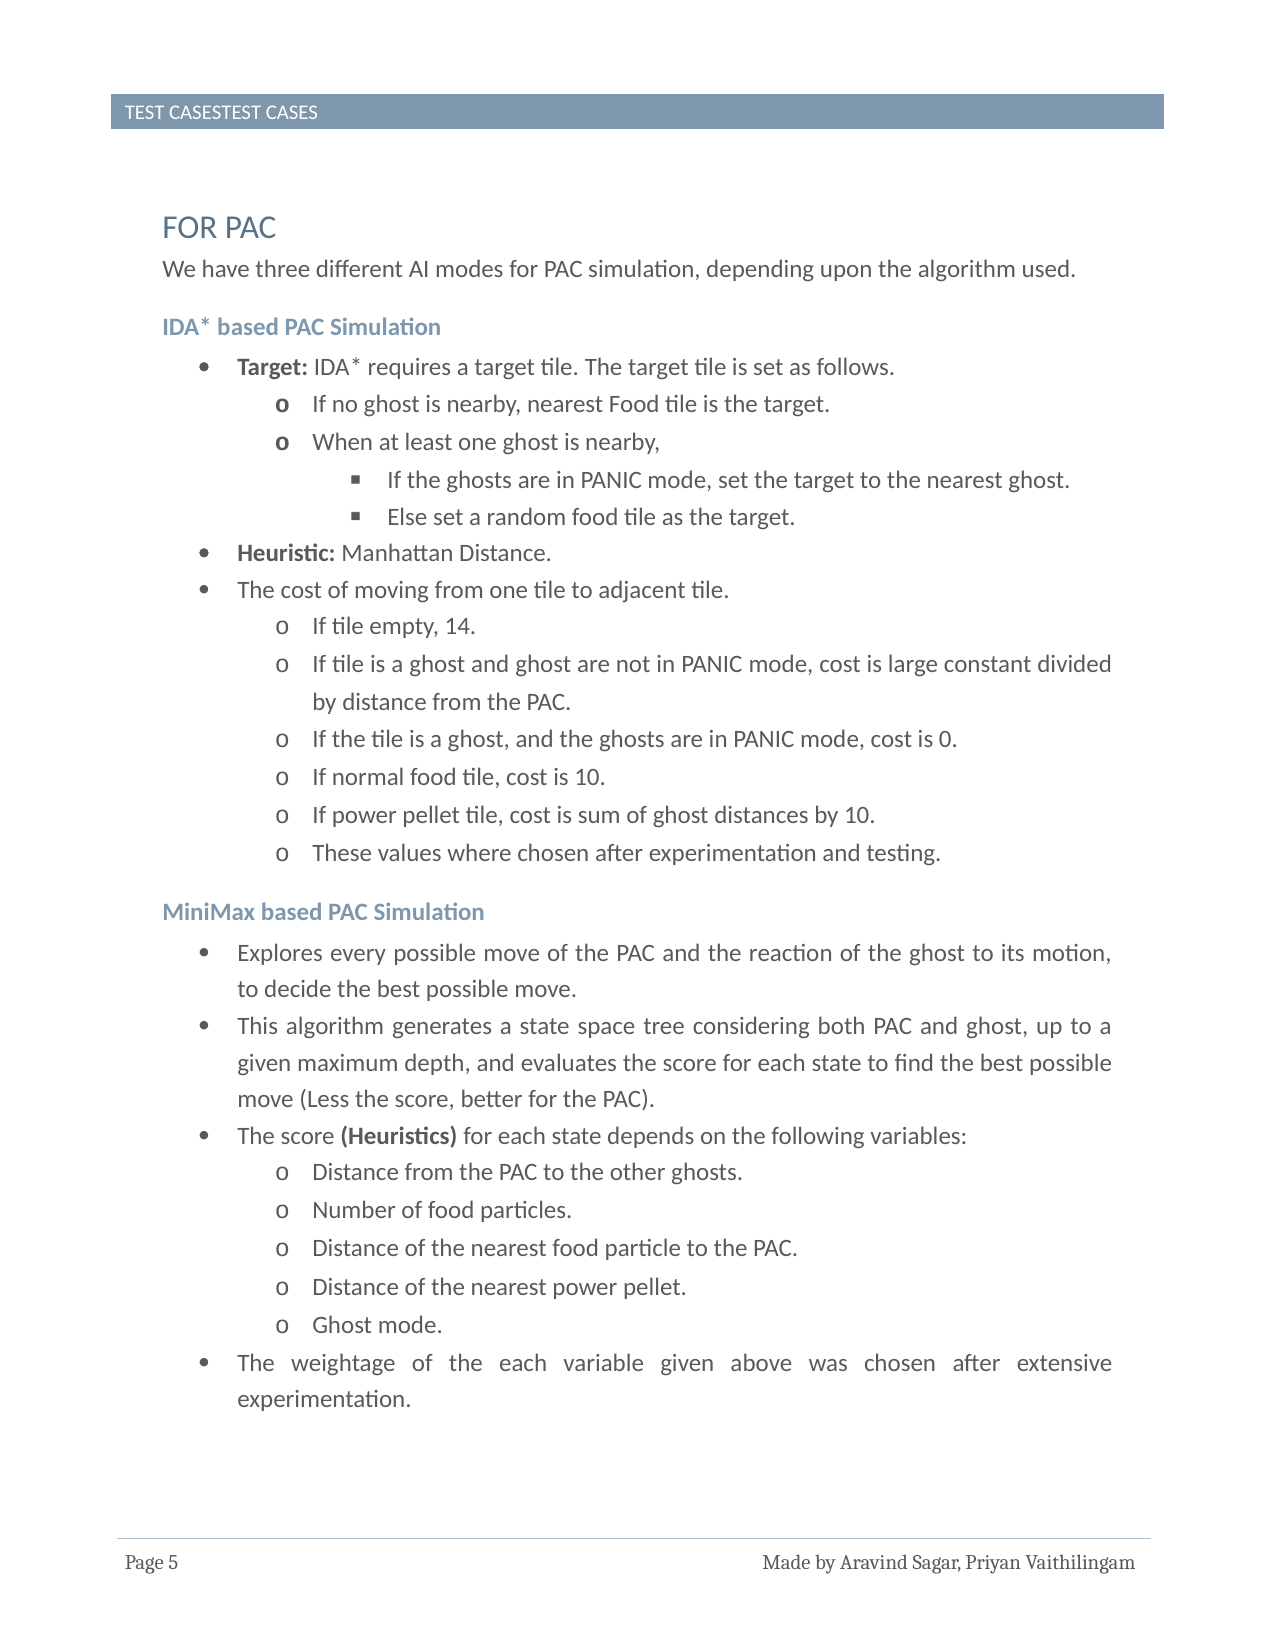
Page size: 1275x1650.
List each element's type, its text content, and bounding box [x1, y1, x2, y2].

list The weightage of the each variable given above was chosen after extensive experimentation. [199, 1347, 1113, 1414]
list Ghost mode. [274, 1309, 1113, 1341]
list If the tile is a ghost, and the ghosts are in PANIC mode, cost is 0. [274, 723, 1113, 755]
list This algorithm generates a state space tree considering both PAC and ghost, up to a given maximum depth, and evaluates the score for each state to find the best possible move (Less the score, better for the PAC). [199, 1010, 1113, 1114]
list If no ghost is nearby, nearest Food tile is the target. [274, 388, 1113, 420]
list When at least one ghost is nearby, [274, 426, 1113, 458]
list Number of food particles. [274, 1194, 1113, 1226]
list The cost of moving from one tile to adjacent tile. [199, 574, 1113, 604]
list Distance from the PAC to the other ghosts. [274, 1156, 1113, 1188]
list If tile empty, 14. [274, 610, 1113, 642]
list Target: IDA* requires a target tile. The target tile is set as follows. [199, 351, 1113, 382]
list Distance of the nearest food particle to the PAC. [274, 1233, 1113, 1264]
list If the ghosts are in PANIC mode, set the target to the nearest ghost. [349, 464, 1113, 495]
list Explores every possible move of the PAC and the reaction of the ghost to its motion, to decide the best possible move. [199, 937, 1113, 1004]
text We have three different AI modes for PAC simulation, depending upon the algorithm used. [162, 253, 1113, 284]
list Distance of the nearest power pellet. [274, 1271, 1113, 1302]
list The score (Heuristics) for each state depends on the following variables: [199, 1120, 1113, 1150]
list If power pellet tile, cost is sum of ghost distances by 10. [274, 799, 1113, 831]
list These values where chosen after experimentation and testing. [274, 837, 1113, 869]
list If normal food tile, cost is 10. [274, 761, 1113, 793]
list If tile is a ghost and ghost are not in PANIC mode, cost is large constant divided by distance from the PAC. [274, 648, 1113, 717]
subtitle MiniMax based PAC Simulation [162, 896, 1113, 927]
list Heuristic: Manhattan Distance. [199, 537, 1113, 568]
subtitle For PAC [162, 206, 1113, 247]
subtitle IDA* based PAC Simulation [162, 311, 1113, 341]
list Else set a random food tile as the target. [349, 501, 1113, 531]
